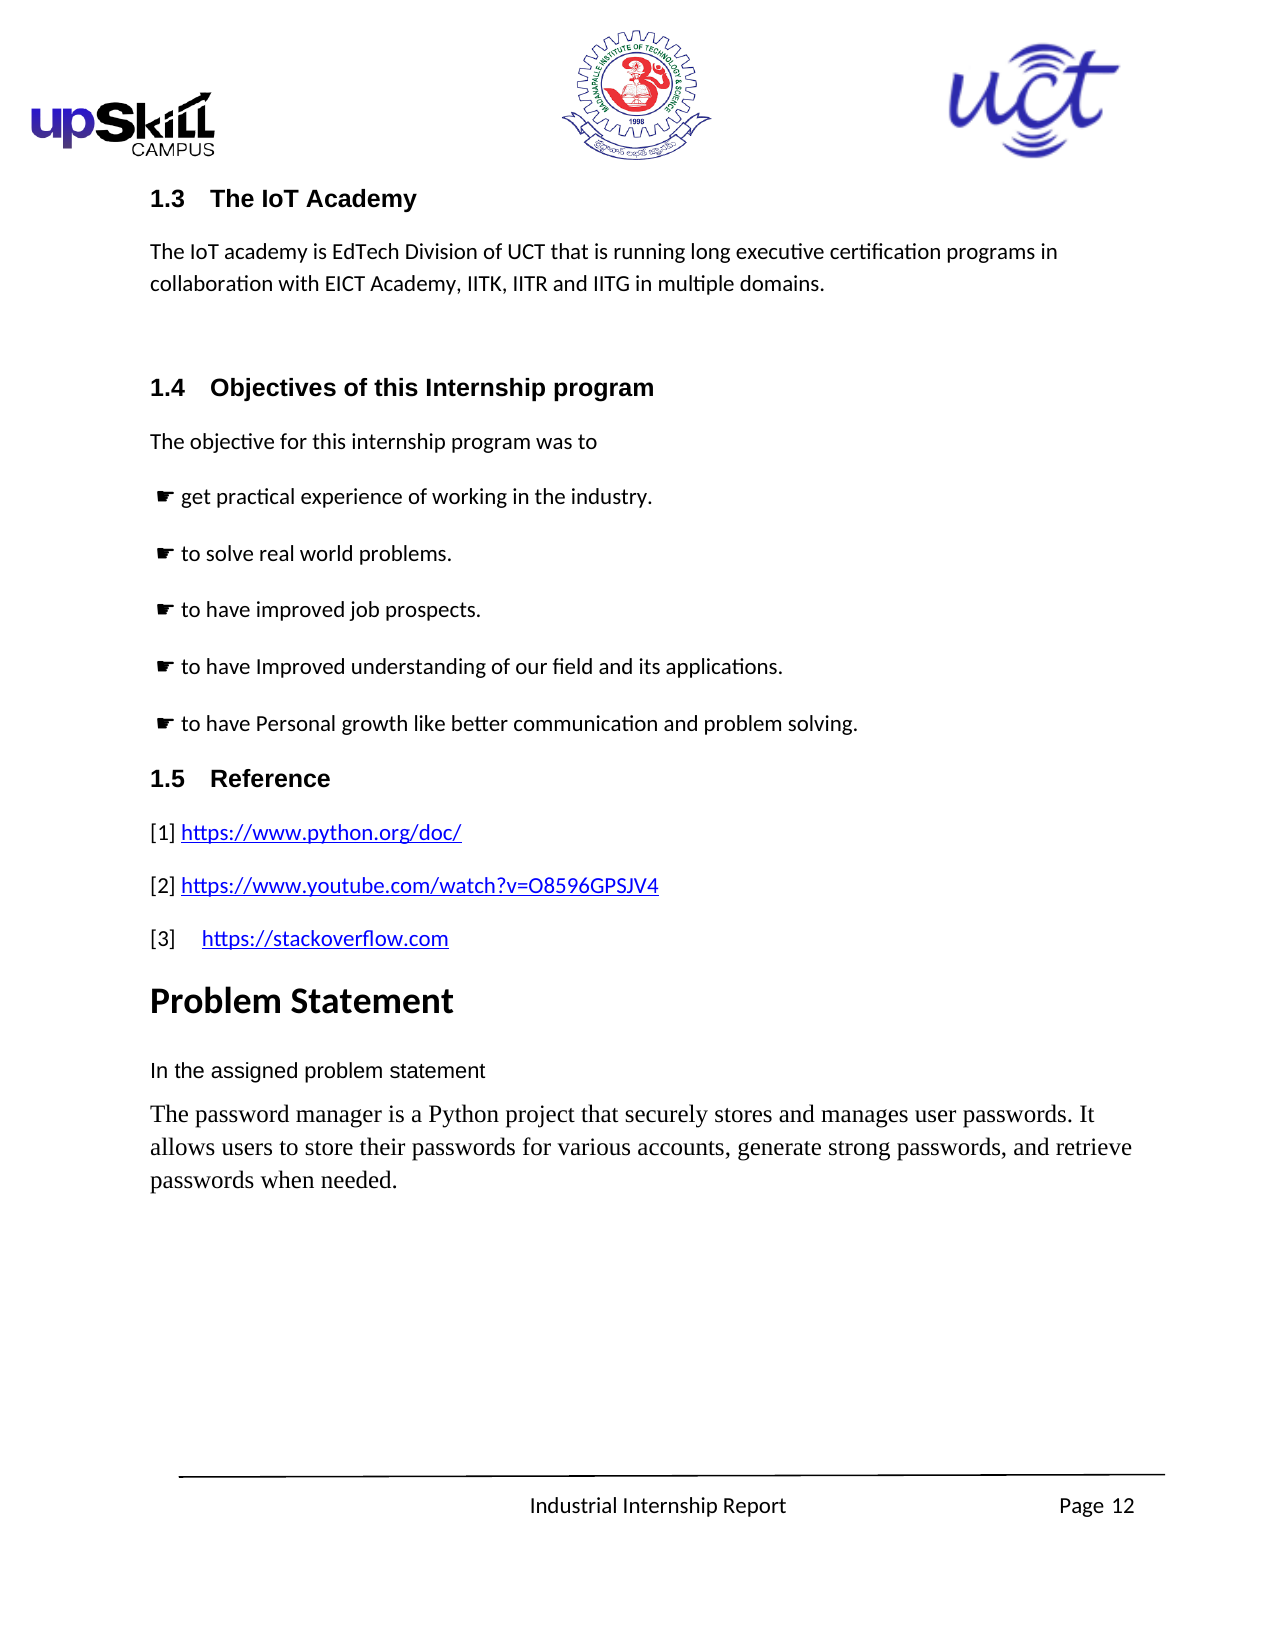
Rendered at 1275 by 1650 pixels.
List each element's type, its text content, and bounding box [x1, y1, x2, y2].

text [2] https://www.youtube.com/watch?v=O8596GPSJV4 [150, 871, 1134, 899]
picture [0, 79, 246, 160]
subtitle Reference [150, 768, 1134, 793]
text The IoT academy is EdTech Division of UCT that is running long executive certification programs in collaboration with EICT Academy, IITK, IITR and IITG in multiple domains. [150, 237, 1134, 298]
text The password manager is a Python project that securely stores and manages user passwords. It allows users to store their passwords for various accounts, generate strong passwords, and retrieve passwords when needed. [150, 1099, 1134, 1194]
text ☛ to have Personal growth like better communication and problem solving. [150, 707, 1134, 738]
subtitle The IoT Academy [150, 187, 1134, 212]
text ☛ to have Improved understanding of our field and its applications. [150, 650, 1134, 681]
text ☛ to have improved job prospects. [150, 593, 1134, 624]
picture [561, 28, 714, 160]
text ☛ to solve real world problems. [150, 537, 1134, 568]
text [1] https://www.python.org/doc/ [150, 818, 1134, 846]
text Problem Statement [150, 977, 1134, 1023]
subtitle Objectives of this Internship program [150, 377, 1134, 402]
text ☛ get practical experience of working in the industry. [150, 480, 1134, 511]
picture [946, 34, 1125, 160]
text In the assigned problem statement [150, 1050, 1134, 1083]
text The objective for this internship program was to [150, 427, 1134, 455]
text [3] https://stackoverflow.com [150, 924, 1134, 952]
